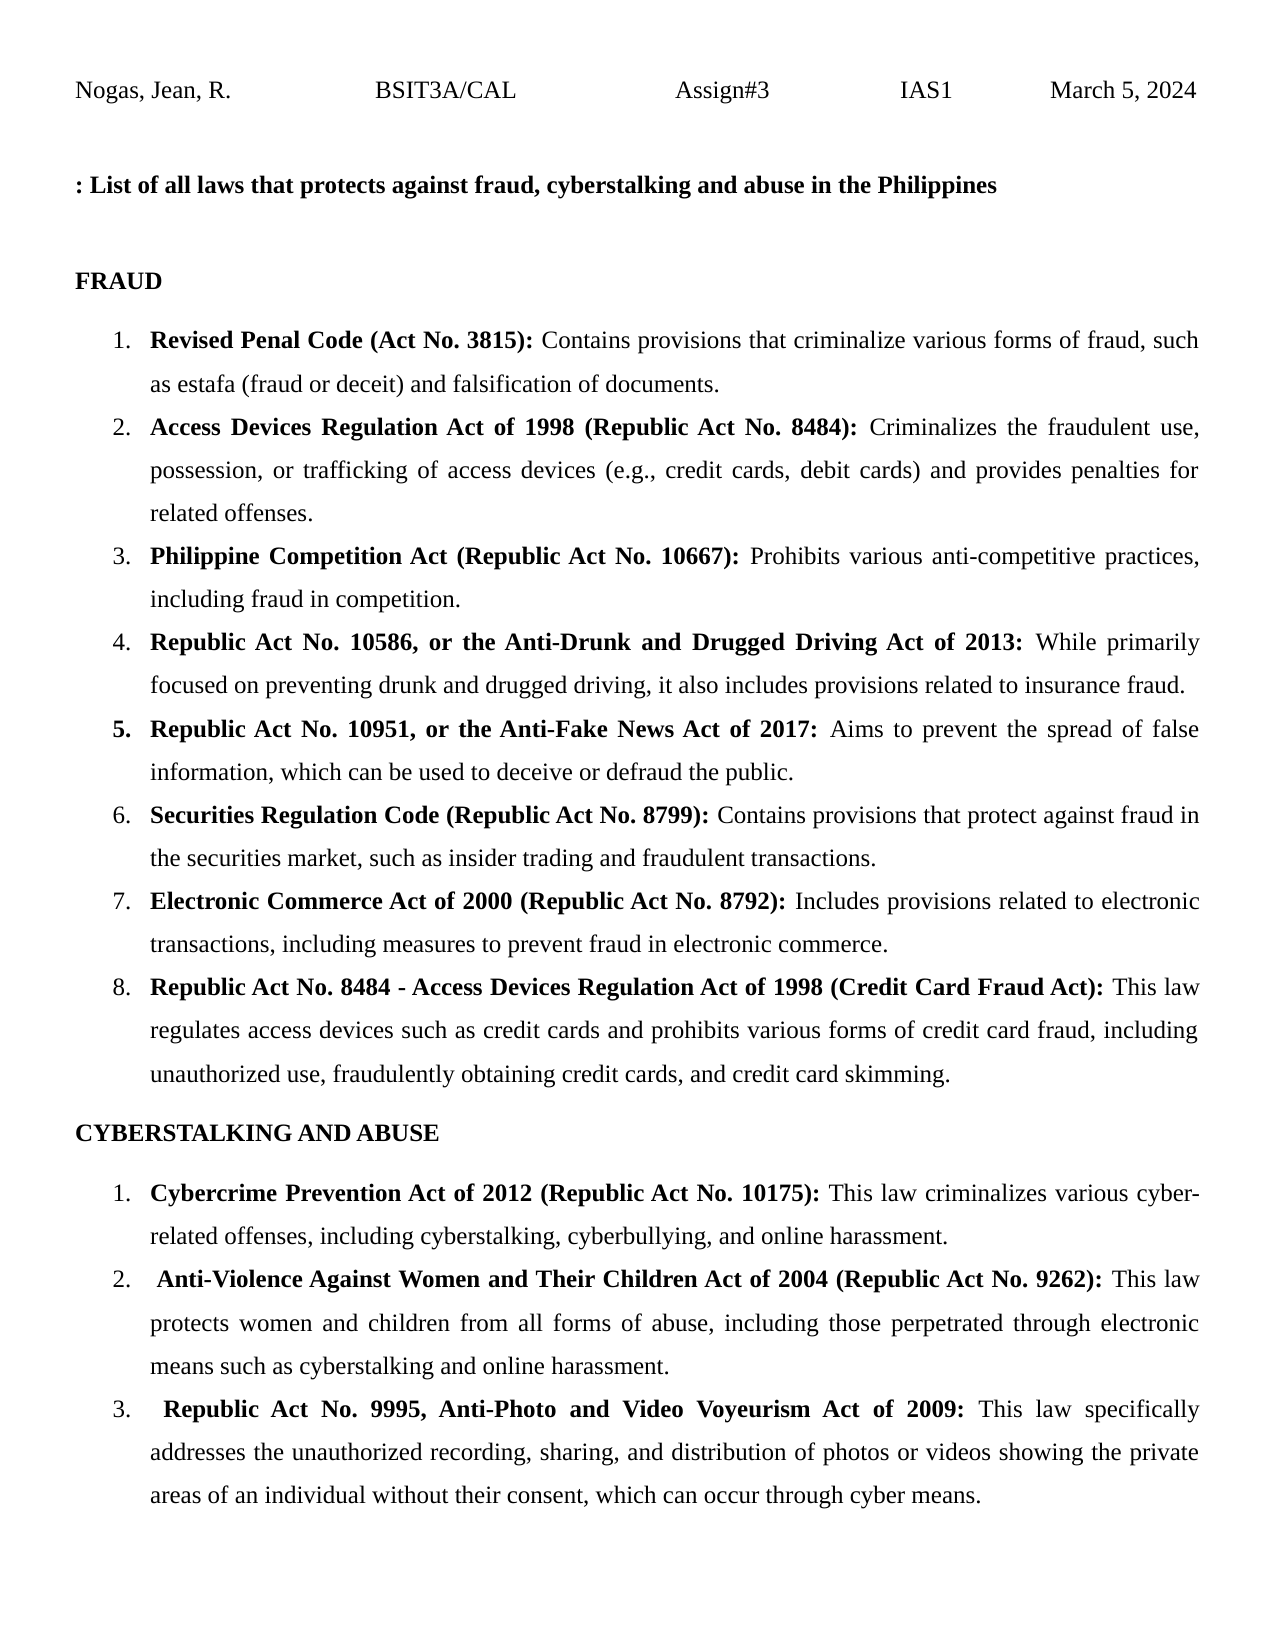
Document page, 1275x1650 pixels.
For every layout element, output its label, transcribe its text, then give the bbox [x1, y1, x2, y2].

text : List of all laws that protects against fraud, cyberstalking and abuse in the Philippines [75, 170, 1200, 199]
list Philippine Competition Act (Republic Act No. 10667): Prohibits various anti-competitive practices, including fraud in competition. [112, 541, 1200, 613]
list Cybercrime Prevention Act of 2012 (Republic Act No. 10175): This law criminalizes various cyber-related offenses, including cyberstalking, cyberbullying, and online harassment. [112, 1178, 1200, 1250]
text CYBERSTALKING AND ABUSE [75, 1118, 1200, 1147]
list Revised Penal Code (Act No. 3815): Contains provisions that criminalize various forms of fraud, such as estafa (fraud or deceit) and falsification of documents. [112, 326, 1200, 397]
list Republic Act No. 10951, or the Anti-Fake News Act of 2017: Aims to prevent the spread of false information, which can be used to deceive or defraud the public. [112, 714, 1200, 786]
list Republic Act No. 8484 - Access Devices Regulation Act of 1998 (Credit Card Fraud Act): This law regulates access devices such as credit cards and prohibits various forms of credit card fraud, including unauthorized use, fraudulently obtaining credit cards, and credit card skimming. [112, 972, 1200, 1087]
list Anti-Violence Against Women and Their Children Act of 2004 (Republic Act No. 9262): This law protects women and children from all forms of abuse, including those perpetrated through electronic means such as cyberstalking and online harassment. [112, 1264, 1200, 1379]
list Republic Act No. 9995, Anti-Photo and Video Voyeurism Act of 2009: This law specifically addresses the unauthorized recording, sharing, and distribution of photos or videos showing the private areas of an individual without their consent, which can occur through cyber means. [112, 1394, 1200, 1509]
list Securities Regulation Code (Republic Act No. 8799): Contains provisions that protect against fraud in the securities market, such as insider trading and fraudulent transactions. [112, 800, 1200, 872]
list Electronic Commerce Act of 2000 (Republic Act No. 8792): Includes provisions related to electronic transactions, including measures to prevent fraud in electronic commerce. [112, 886, 1200, 958]
text FRAUD [75, 266, 1200, 294]
list Access Devices Regulation Act of 1998 (Republic Act No. 8484): Criminalizes the fraudulent use, possession, or trafficking of access devices (e.g., credit cards, debit cards) and provides penalties for related offenses. [112, 412, 1200, 527]
text Nogas, Jean, R. BSIT3A/CAL Assign#3 IAS1 March 5, 2024 [75, 75, 1200, 104]
list Republic Act No. 10586, or the Anti-Drunk and Drugged Driving Act of 2013: While primarily focused on preventing drunk and drugged driving, it also includes provisions related to insurance fraud. [112, 627, 1200, 699]
